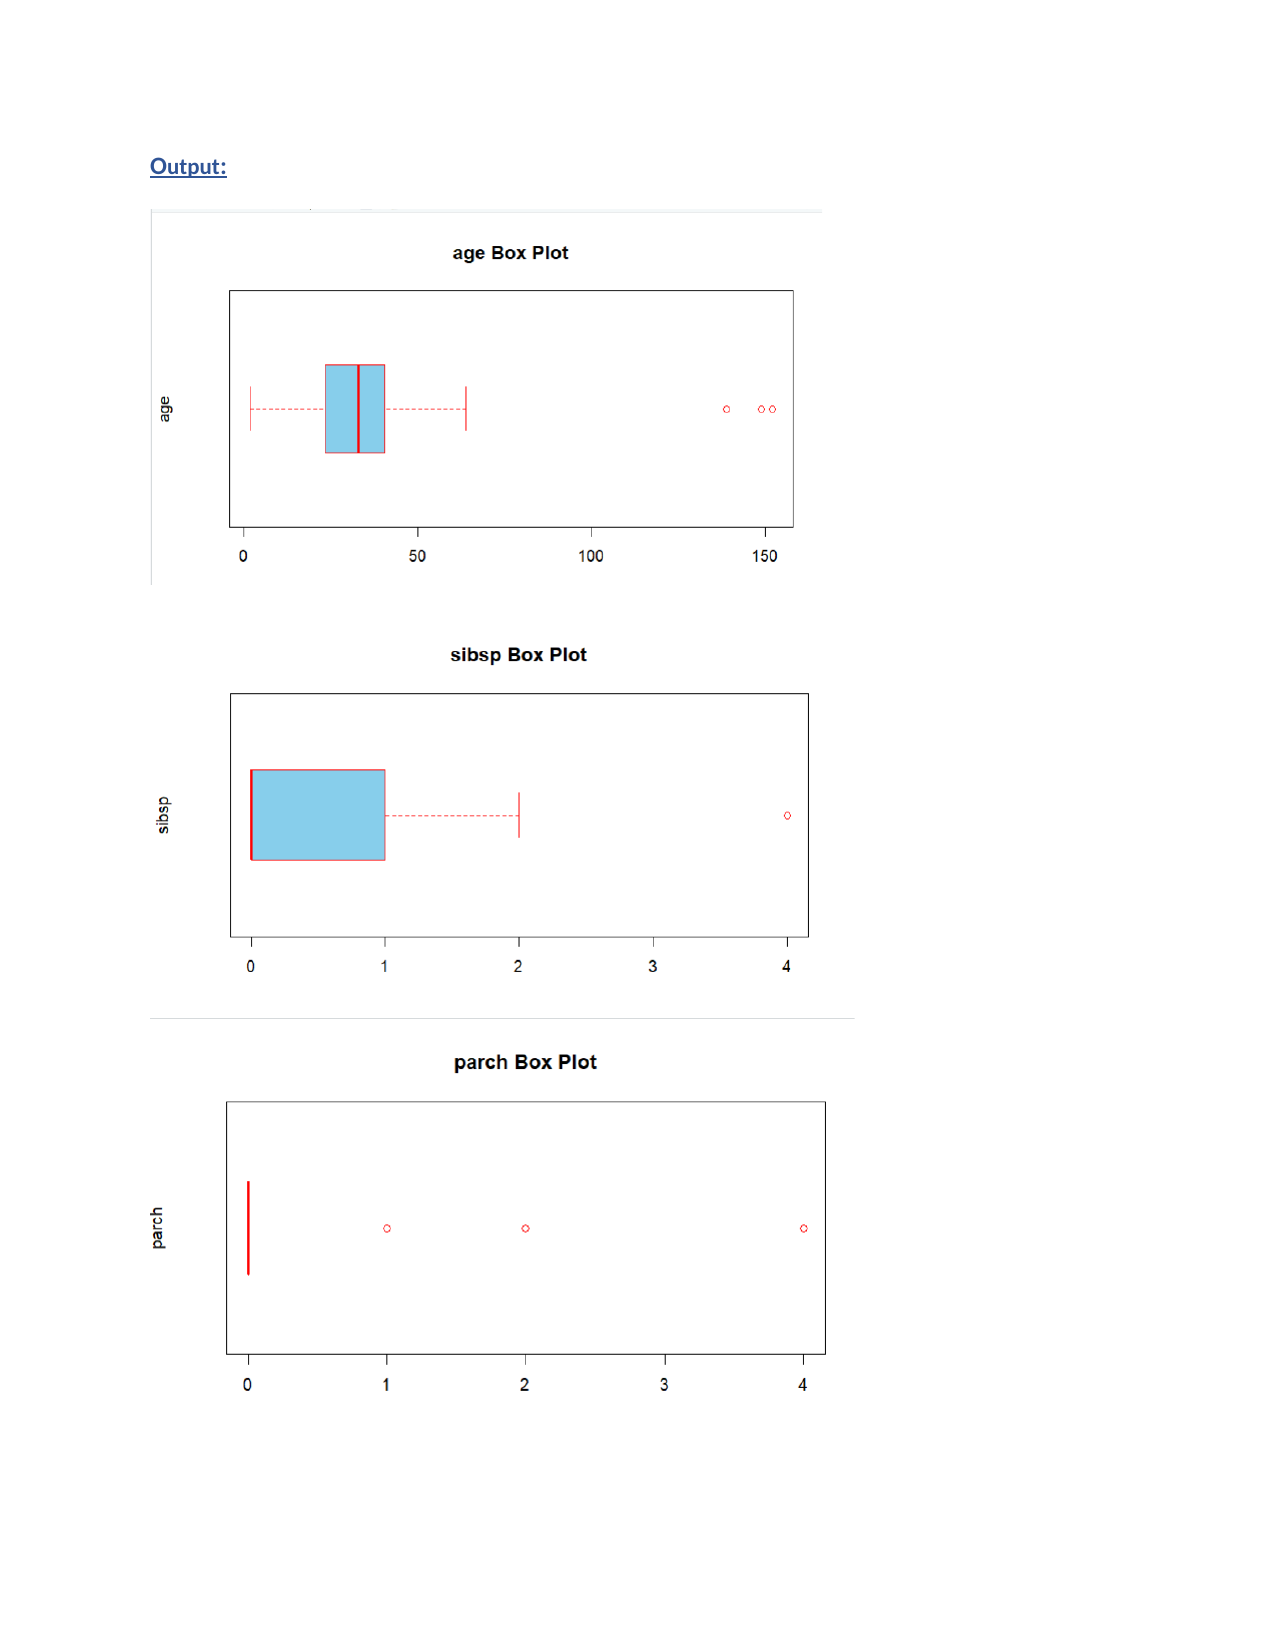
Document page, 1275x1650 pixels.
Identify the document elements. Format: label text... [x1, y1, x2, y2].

picture [150, 209, 823, 585]
text Output: [150, 150, 1125, 181]
picture [150, 613, 845, 989]
picture [150, 1018, 855, 1393]
